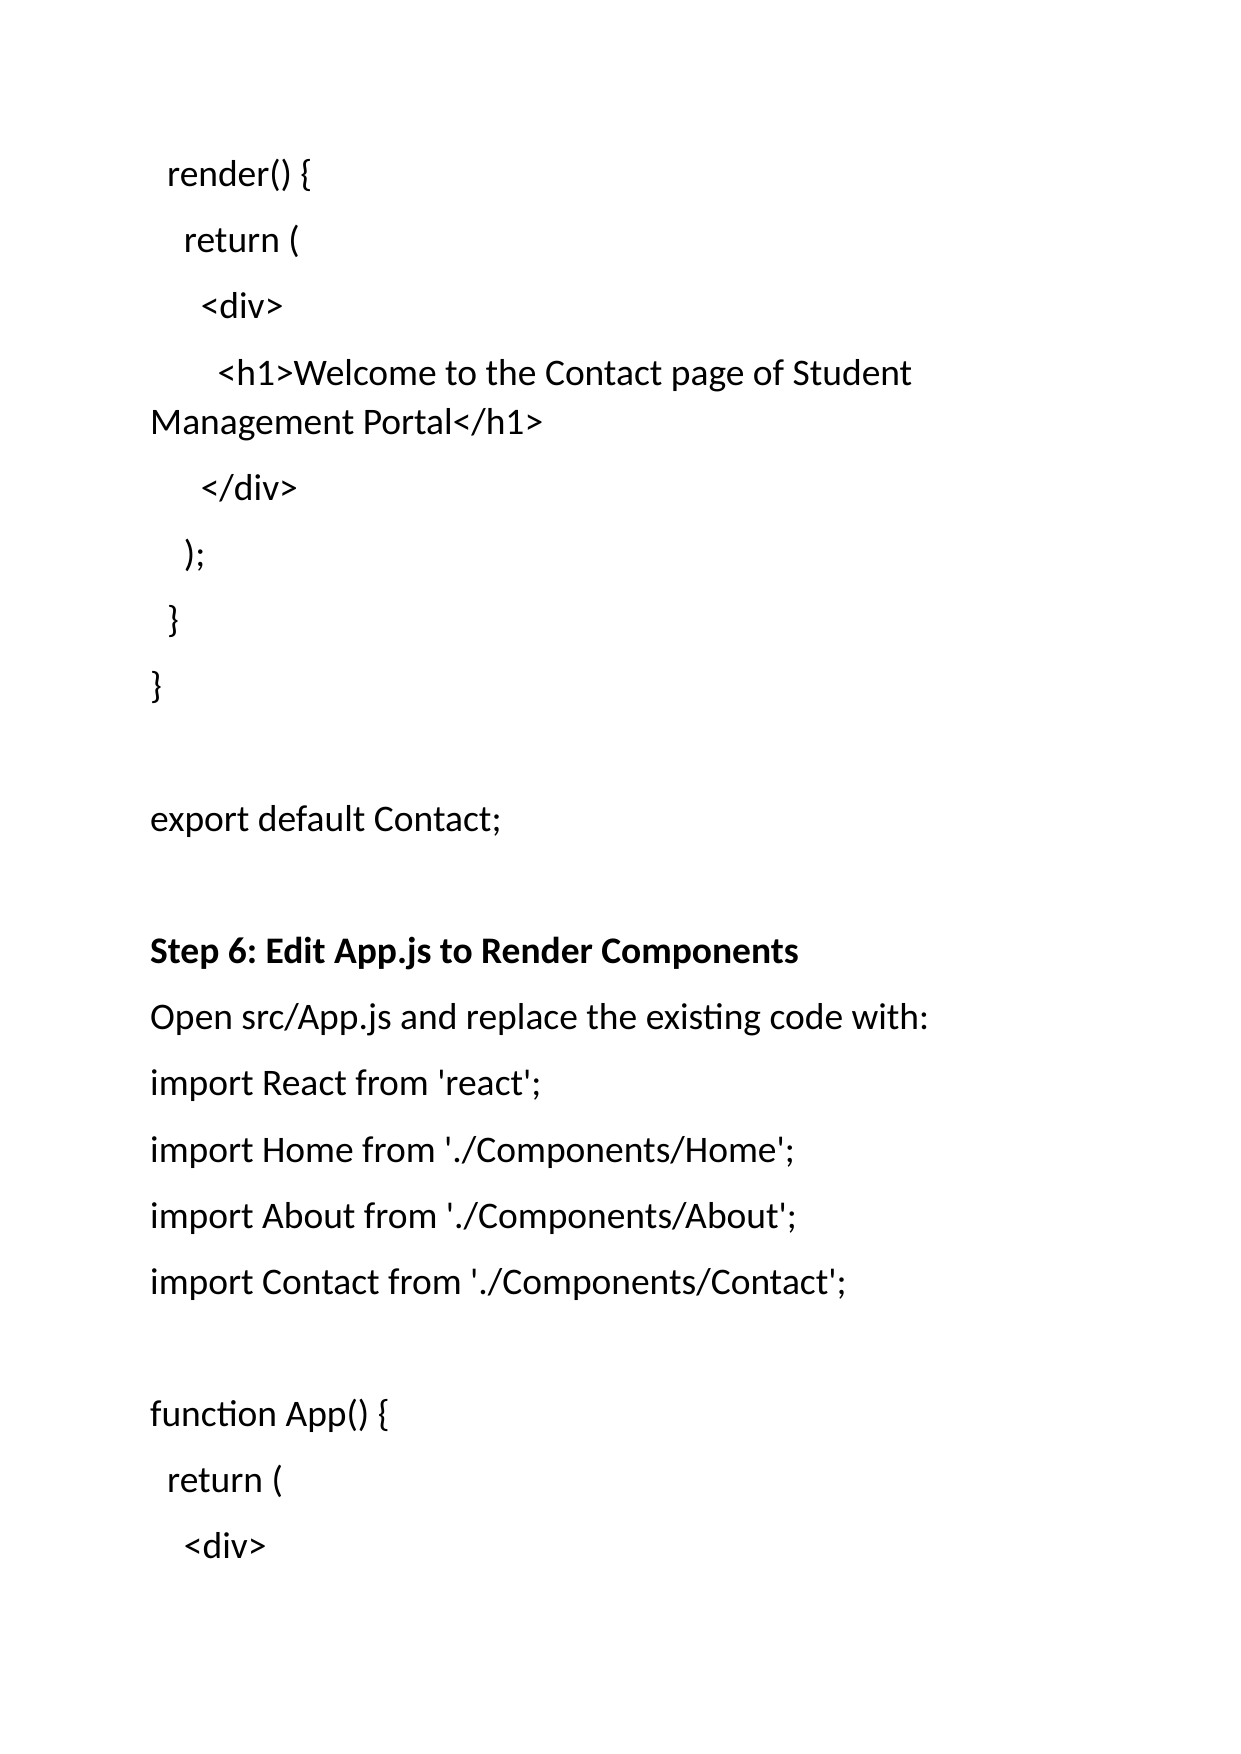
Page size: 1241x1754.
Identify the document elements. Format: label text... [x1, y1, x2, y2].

text Open src/App.js and replace the existing code with: [150, 993, 1090, 1039]
text return ( [150, 1456, 1090, 1502]
text export default Contact; [150, 795, 1090, 841]
text render() { [150, 150, 1090, 196]
text import About from './Components/About'; [150, 1192, 1090, 1237]
text } [150, 596, 1090, 642]
text Step 6: Edit App.js to Render Components [150, 927, 1090, 973]
text } [150, 662, 1090, 708]
text <div> [150, 1522, 1090, 1568]
text return ( [150, 216, 1090, 262]
text <div> [150, 282, 1090, 328]
text ); [150, 530, 1090, 576]
text </div> [150, 464, 1090, 510]
text <h1>Welcome to the Contact page of Student Management Portal</h1> [150, 348, 1090, 444]
text import React from 'react'; [150, 1059, 1090, 1105]
text import Contact from './Components/Contact'; [150, 1258, 1090, 1304]
text import Home from './Components/Home'; [150, 1126, 1090, 1171]
text function App() { [150, 1390, 1090, 1436]
